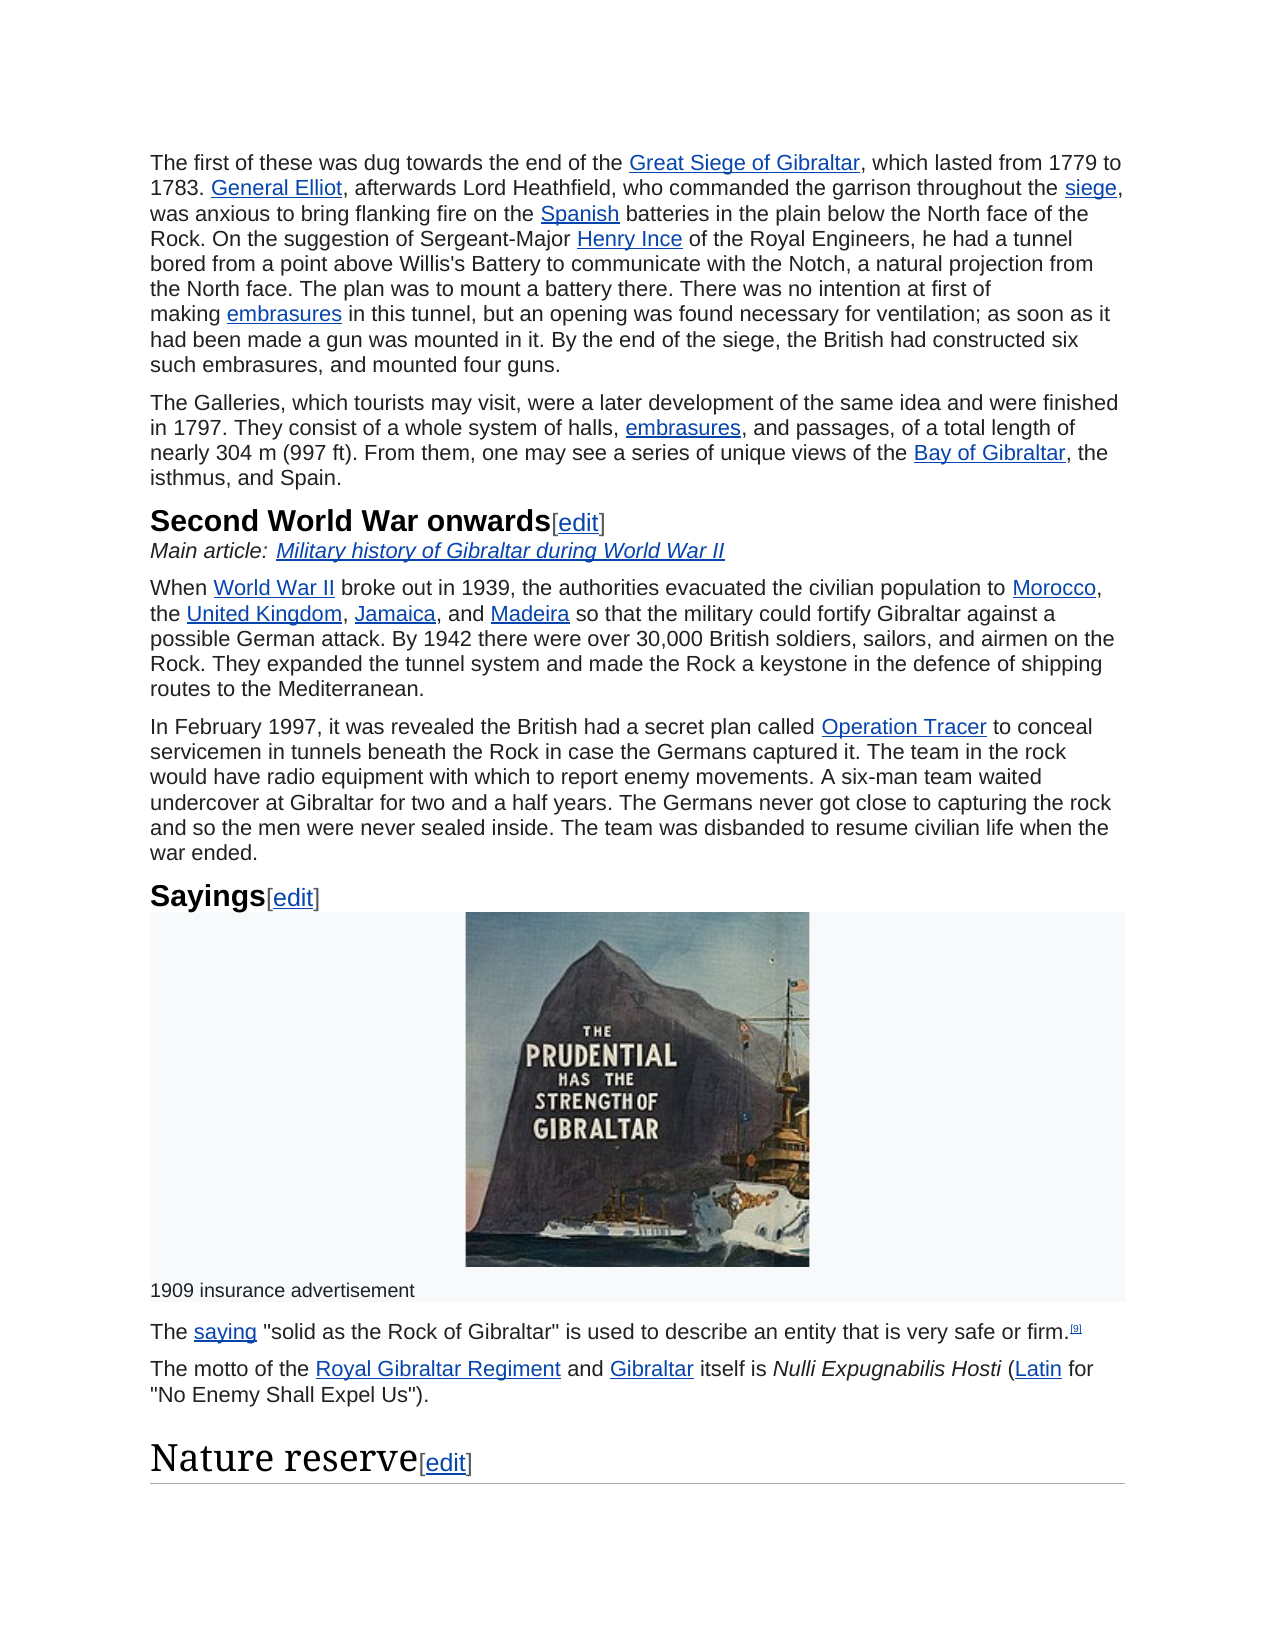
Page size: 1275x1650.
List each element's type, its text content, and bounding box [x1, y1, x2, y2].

text Second World War onwards[edit] [150, 503, 1125, 537]
text The motto of the Royal Gibraltar Regiment and Gibraltar itself is Nulli Expugnabilis Hosti (Latin for "No Enemy Shall Expel Us"). [150, 1356, 1125, 1407]
text The saying "solid as the Rock of Gibraltar" is used to describe an entity that is very safe or firm.[9] [150, 1319, 1125, 1344]
text Sayings[edit] [150, 877, 1125, 912]
picture [465, 912, 810, 1267]
text Main article: Military history of Gibraltar during World War II [150, 537, 1125, 563]
text When World War II broke out in 1939, the authorities evacuated the civilian population to Morocco, the United Kingdom, Jamaica, and Madeira so that the military could fortify Gibraltar against a possible German attack. By 1942 there were over 30,000 British soldiers, sailors, and airmen on the Rock. They expanded the tunnel system and made the Rock a keystone in the defence of shipping routes to the Mediterranean. [150, 575, 1125, 701]
text 1909 insurance advertisement [150, 1267, 1125, 1302]
text Nature reserve[edit] [150, 1432, 1125, 1483]
text In February 1997, it was revealed the British had a secret plan called Operation Tracer to conceal servicemen in tunnels beneath the Rock in case the Germans captured it. The team in the rock would have radio equipment with which to report enemy movements. A six-man team waited undercover at Gibraltar for two and a half years. The Germans never got close to capturing the rock and so the men were never sealed inside. The team was disbanded to resume civilian life when the war ended. [150, 714, 1125, 865]
text The Galleries, which tourists may visit, were a later development of the same idea and were finished in 1797. They consist of a whole system of halls, embrasures, and passages, of a total length of nearly 304 m (997 ft). From them, one may see a series of unique views of the Bay of Gibraltar, the isthmus, and Spain. [150, 389, 1125, 490]
text The first of these was dug towards the end of the Great Siege of Gibraltar, which lasted from 1779 to 1783. General Elliot, afterwards Lord Heathfield, who commanded the garrison throughout the siege, was anxious to bring flanking fire on the Spanish batteries in the plain below the North face of the Rock. On the suggestion of Sergeant-Major Henry Ince of the Royal Engineers, he had a tunnel bored from a point above Willis's Battery to communicate with the Notch, a natural projection from the North face. The plan was to mount a battery there. There was no intention at first of making embrasures in this tunnel, but an opening was found necessary for ventilation; as soon as it had been made a gun was mounted in it. By the end of the siege, the British had constructed six such embrasures, and mounted four guns. [150, 150, 1125, 377]
